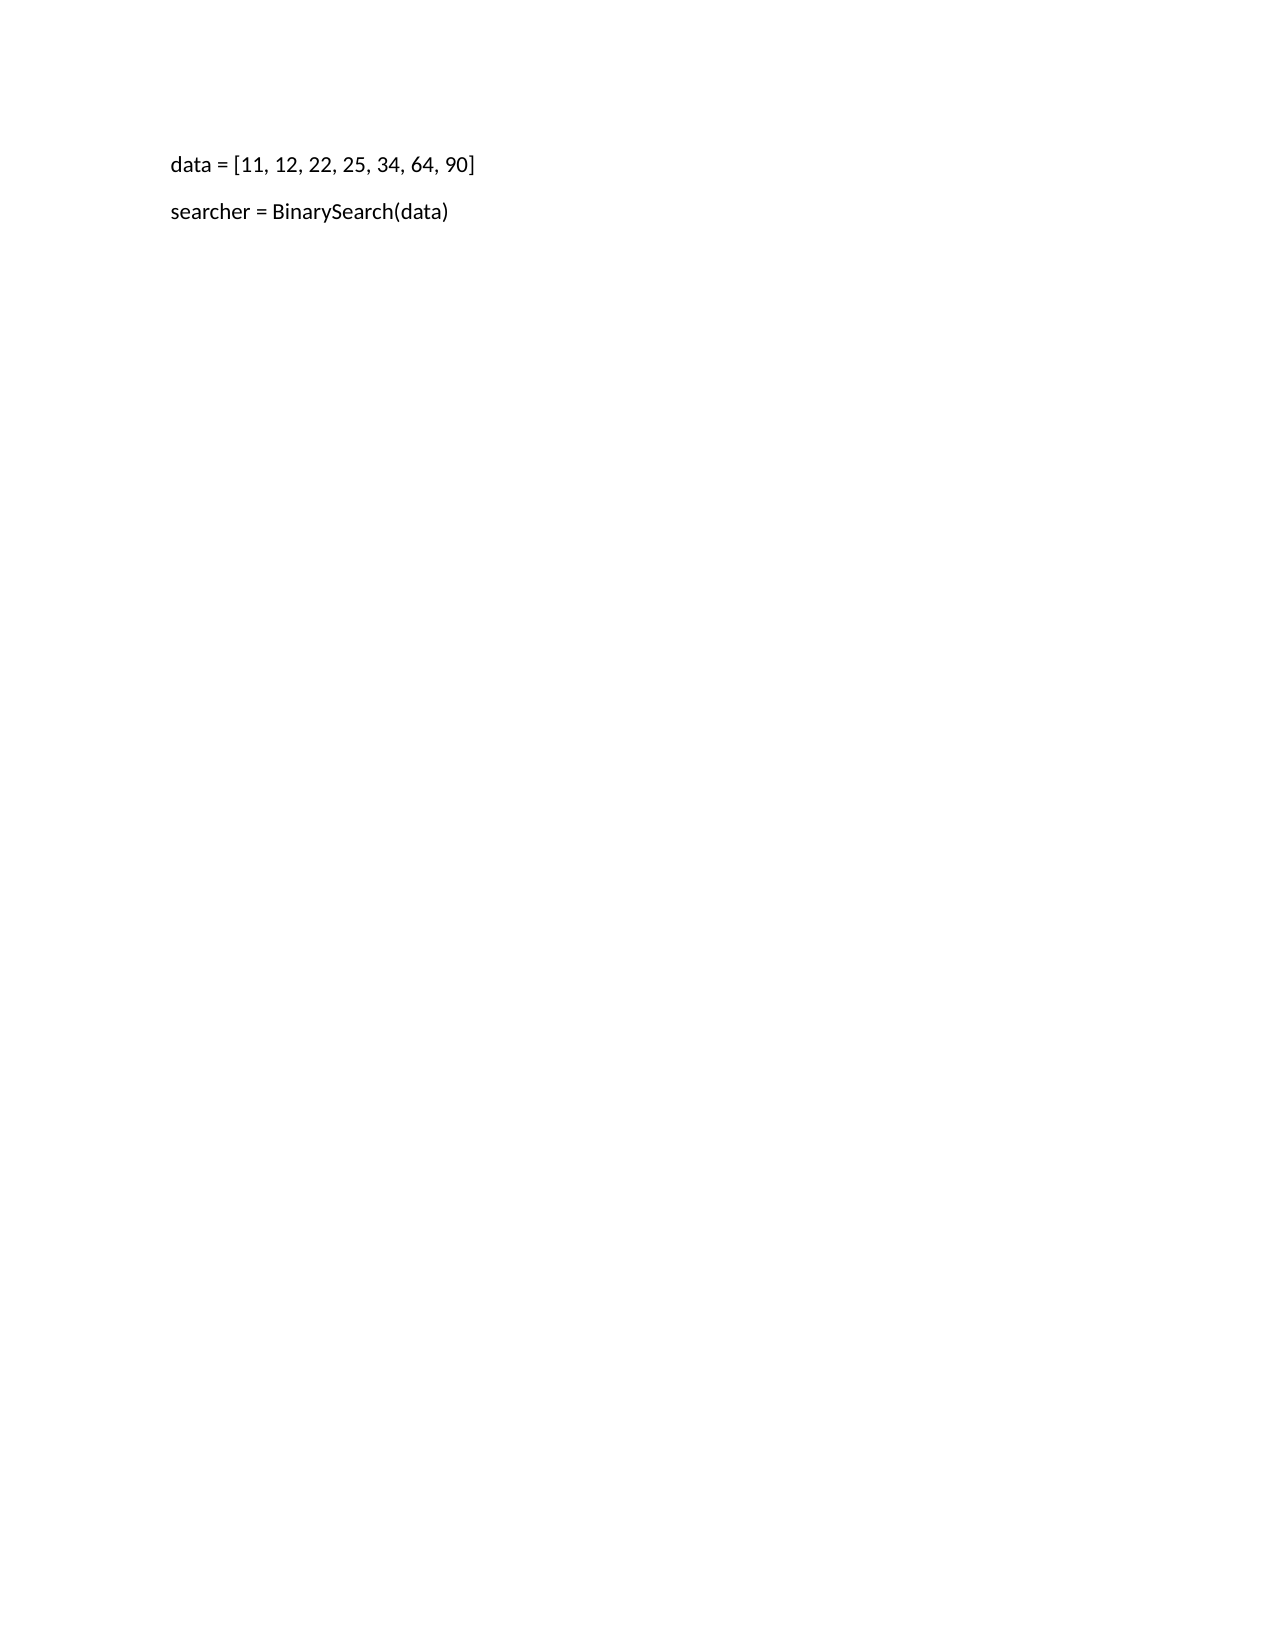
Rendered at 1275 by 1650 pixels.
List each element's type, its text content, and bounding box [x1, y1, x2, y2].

text data = [11, 12, 22, 25, 34, 64, 90] [150, 150, 1125, 178]
text searcher = BinarySearch(data) [150, 197, 1125, 225]
